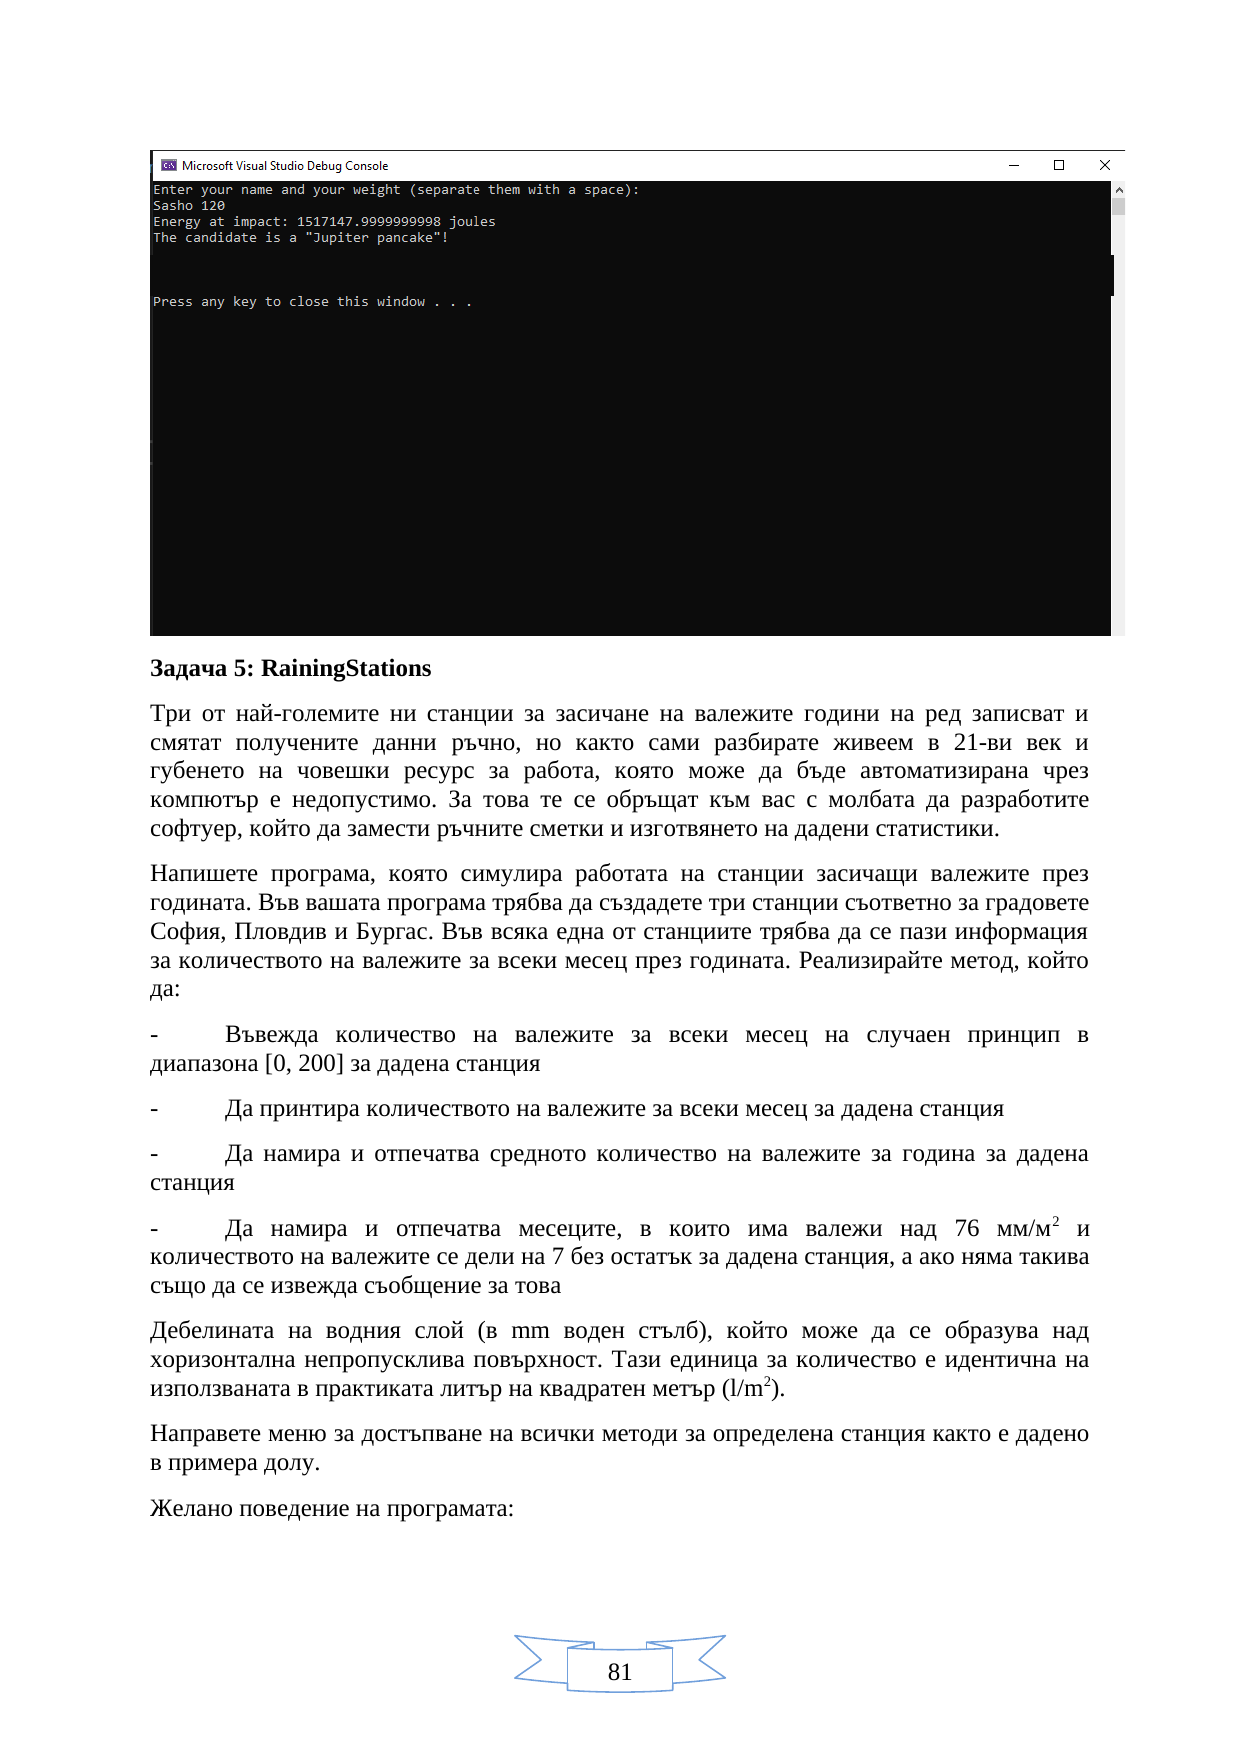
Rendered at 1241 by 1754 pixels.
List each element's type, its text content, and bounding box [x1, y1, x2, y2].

text Дебелината на водния слой (в mm воден стълб), който може да се образува над хоризонтална непропусклива повърхност. Тази единица за количество е идентична на използваната в практиката литър на квадратен метър (l/m2). [150, 1316, 1090, 1402]
text - Да намира и отпечатва месеците, в които има валежи над 76 мм/м2 и количеството на валежите се дели на 7 без остатък за дадена станция, а ако няма такива също да се извежда съобщение за това [150, 1213, 1090, 1299]
text Желано поведение на програмата: [150, 1493, 1090, 1521]
text - Въвежда количество на валежите за всеки месец на случаен принцип в диапазона [0, 200] за дадена станция [150, 1019, 1090, 1076]
text - Да намира и отпечатва средното количество на валежите за година за дадена станция [150, 1138, 1090, 1196]
text Задача 5: RainingStations [150, 653, 1090, 681]
text Направете меню за достъпване на всички методи за определена станция както е дадено в примера долу. [150, 1418, 1090, 1476]
text Три от най-големите ни станции за засичане на валежите години на ред записват и смятат получените данни ръчно, но както сами разбирате живеем в 21-ви век и губенето на човешки ресурс за работа, която може да бъде автоматизирана чрез компютър е недопустимо. За това те се обръщат към вас с молбата да разработите софтуер, който да замести ръчните сметки и изготвянето на дадени статистики. [150, 698, 1090, 842]
text Напишете програма, която симулира работата на станции засичащи валежите през годината. Във вашата програма трябва да създадете три станции съответно за градовете София, Пловдив и Бургас. Във всяка една от станциите трябва да се пази информация за количеството на валежите за всеки месец през годината. Реализирайте метод, който да: [150, 858, 1090, 1002]
picture [150, 150, 1125, 636]
text - Да принтира количеството на валежите за всеки месец за дадена станция [150, 1093, 1090, 1122]
